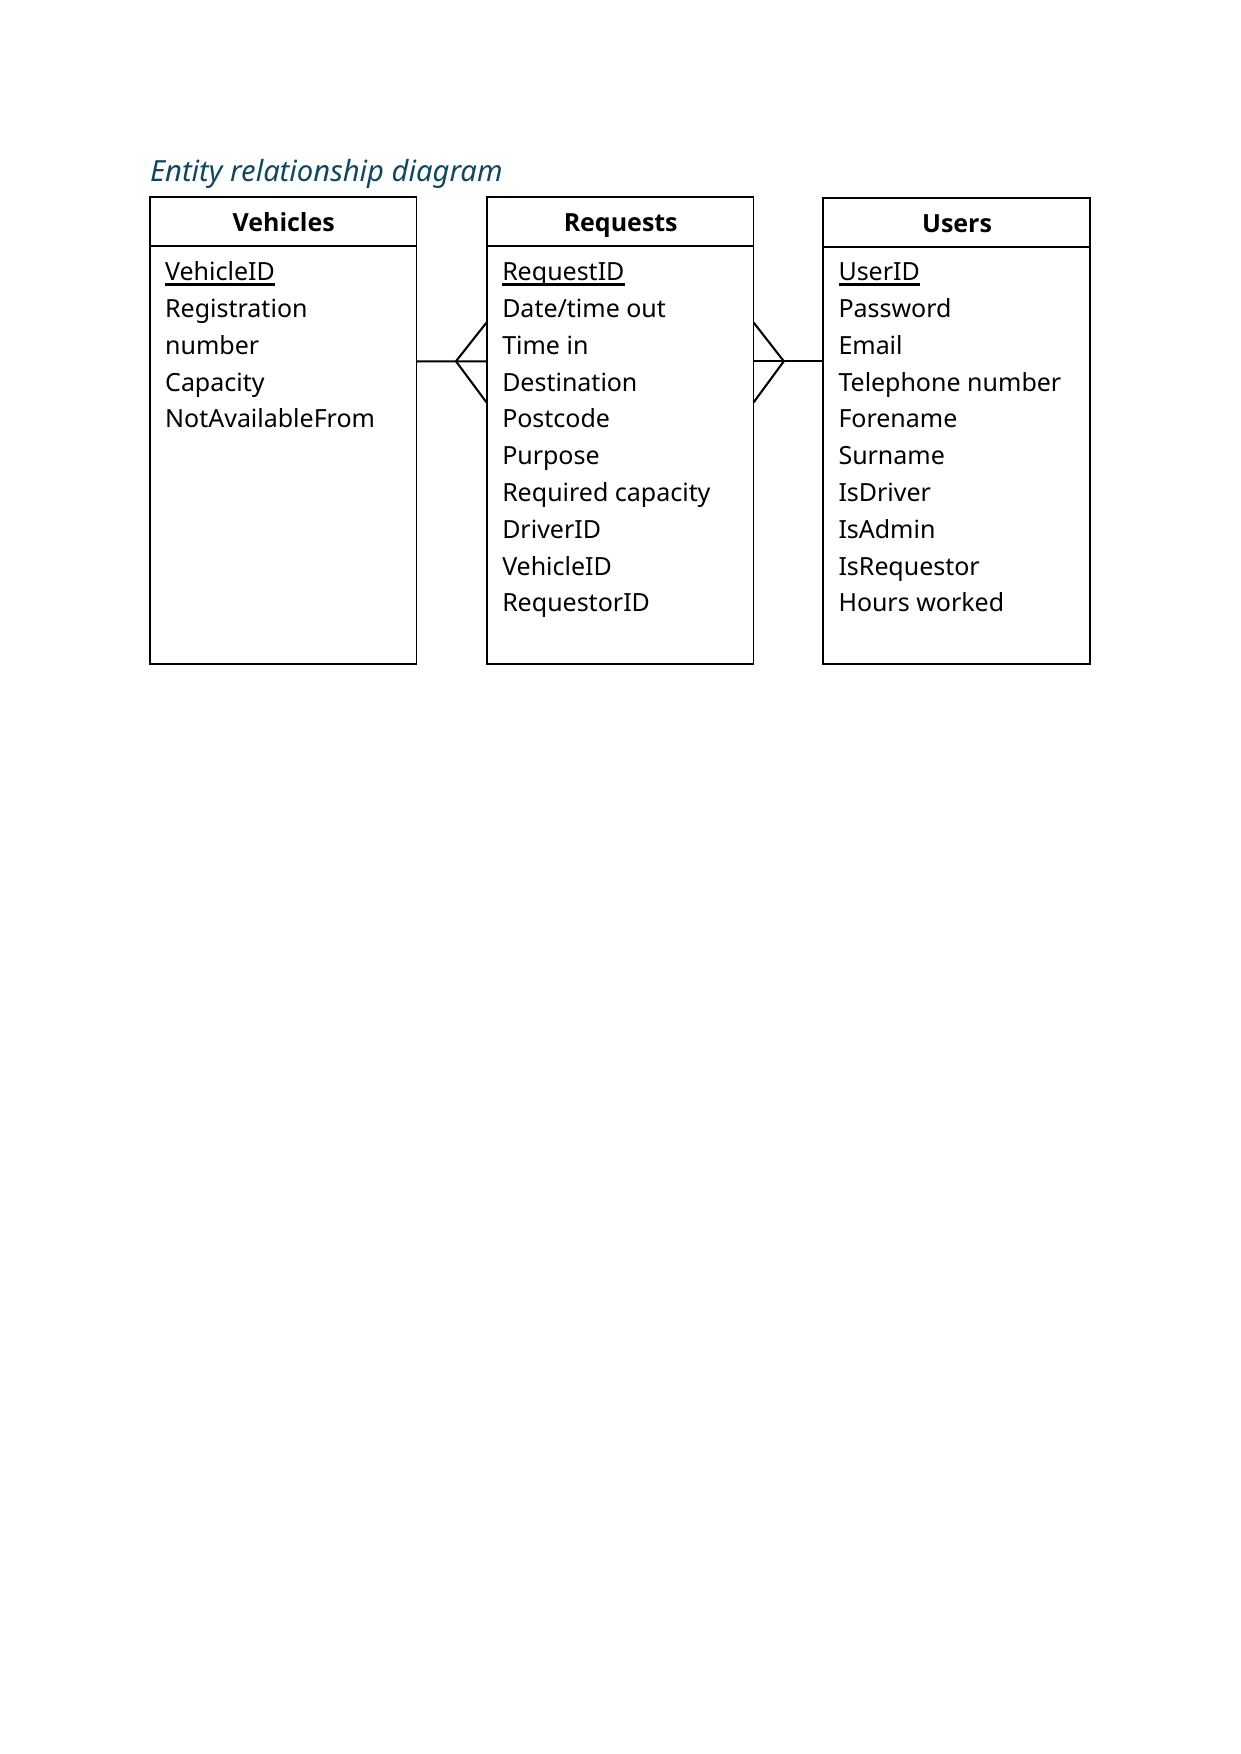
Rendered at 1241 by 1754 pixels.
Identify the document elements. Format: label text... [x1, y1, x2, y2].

subtitle Entity relationship diagram [150, 150, 1090, 190]
